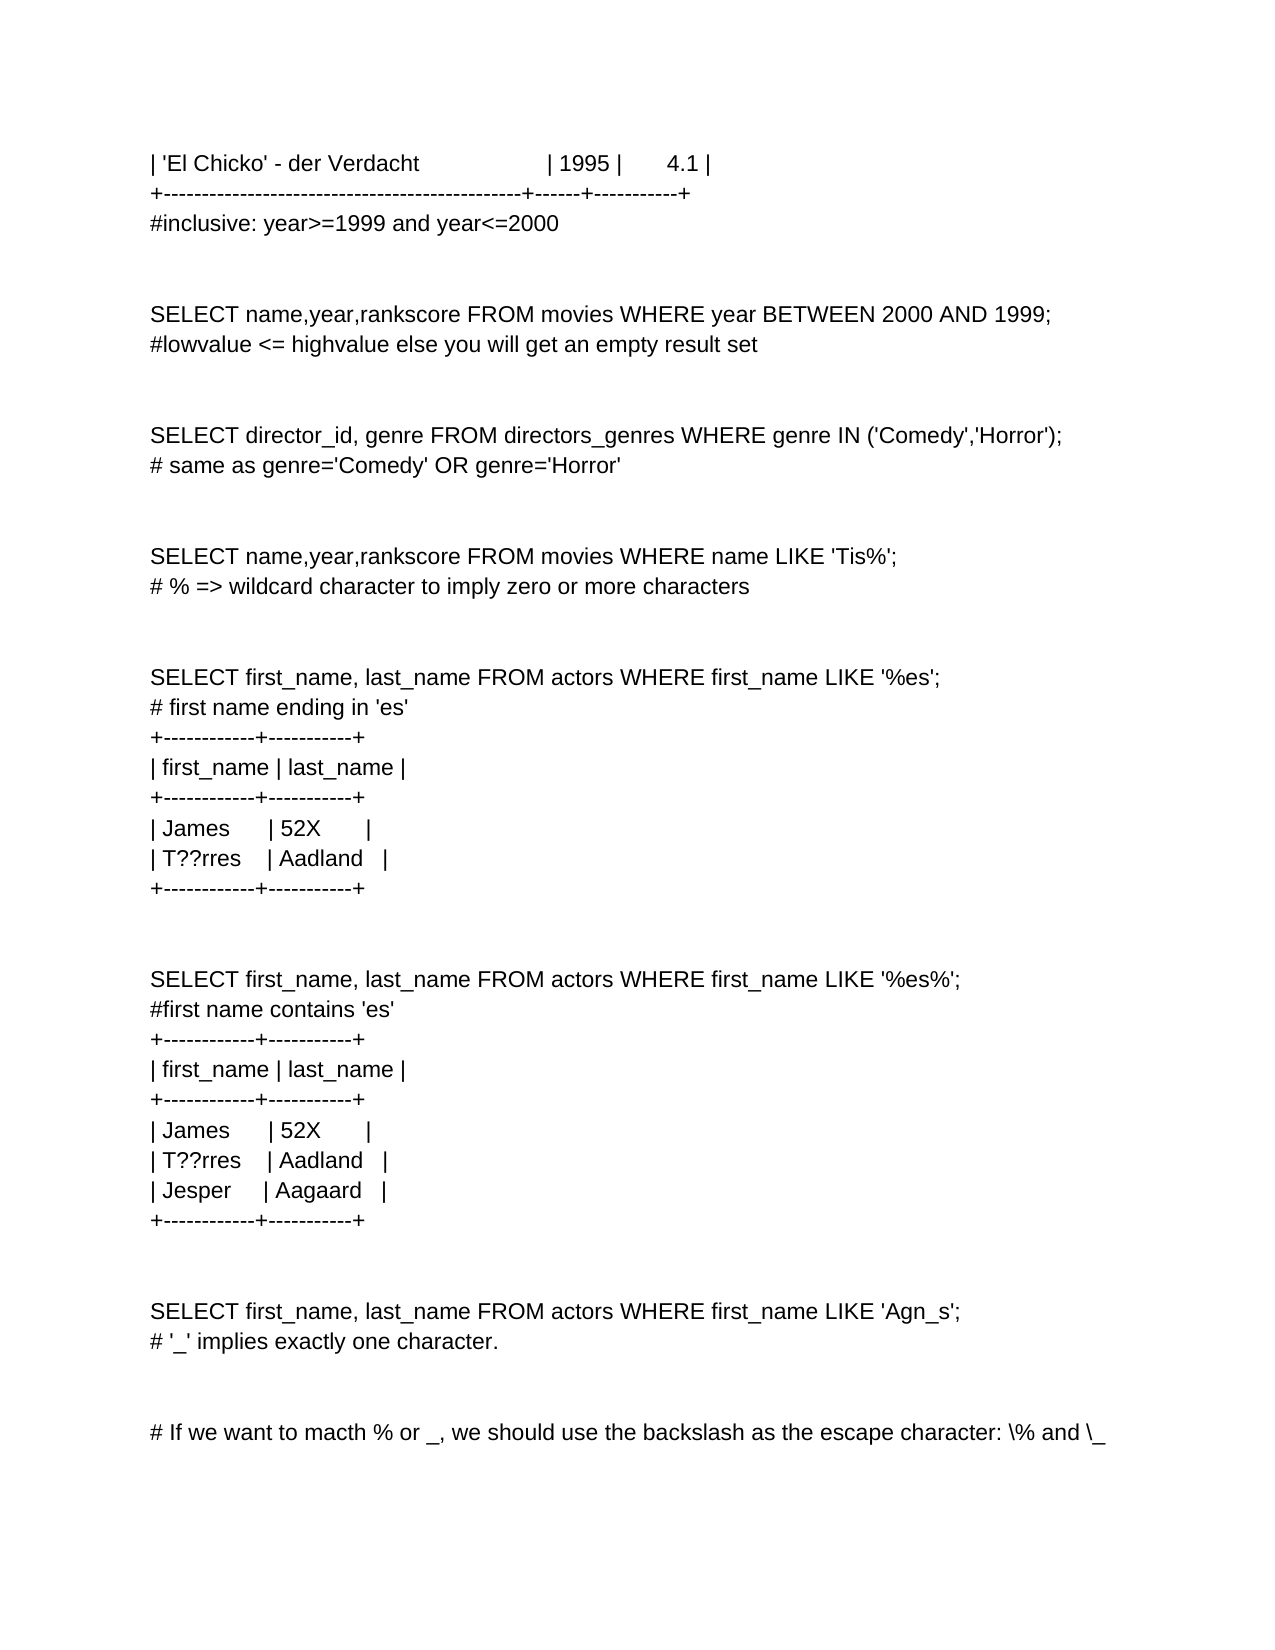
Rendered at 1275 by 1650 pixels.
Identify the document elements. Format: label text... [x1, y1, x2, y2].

text | first_name | last_name | [150, 1056, 1125, 1083]
text +------------+-----------+ [150, 1207, 1125, 1234]
text SELECT name,year,rankscore FROM movies WHERE year BETWEEN 2000 AND 1999; [150, 301, 1125, 327]
text # If we want to macth % or _, we should use the backslash as the escape character: \% and \_ [150, 1419, 1125, 1445]
text +------------+-----------+ [150, 875, 1125, 901]
text # % => wildcard character to imply zero or more characters [150, 573, 1125, 599]
text | James | 52X | [150, 1117, 1125, 1143]
text SELECT first_name, last_name FROM actors WHERE first_name LIKE 'Agn_s'; [150, 1298, 1125, 1324]
text # first name ending in 'es' [150, 694, 1125, 720]
text | T??rres | Aadland | [150, 845, 1125, 871]
text +-----------------------------------------------+------+-----------+ [150, 180, 1125, 207]
text SELECT first_name, last_name FROM actors WHERE first_name LIKE '%es%'; [150, 966, 1125, 992]
text #first name contains 'es' [150, 996, 1125, 1022]
text | James | 52X | [150, 814, 1125, 841]
text SELECT name,year,rankscore FROM movies WHERE name LIKE 'Tis%'; [150, 543, 1125, 569]
text # same as genre='Comedy' OR genre='Horror' [150, 452, 1125, 478]
text #inclusive: year>=1999 and year<=2000 [150, 210, 1125, 237]
text +------------+-----------+ [150, 784, 1125, 811]
text +------------+-----------+ [150, 1086, 1125, 1113]
text +------------+-----------+ [150, 1026, 1125, 1052]
text | T??rres | Aadland | [150, 1147, 1125, 1173]
text SELECT first_name, last_name FROM actors WHERE first_name LIKE '%es'; [150, 663, 1125, 690]
text | 'El Chicko' - der Verdacht | 1995 | 4.1 | [150, 150, 1125, 176]
text | Jesper | Aagaard | [150, 1177, 1125, 1203]
text #lowvalue <= highvalue else you will get an empty result set [150, 331, 1125, 358]
text | first_name | last_name | [150, 754, 1125, 781]
text +------------+-----------+ [150, 724, 1125, 750]
text # '_' implies exactly one character. [150, 1328, 1125, 1354]
text SELECT director_id, genre FROM directors_genres WHERE genre IN ('Comedy','Horror'); [150, 422, 1125, 448]
